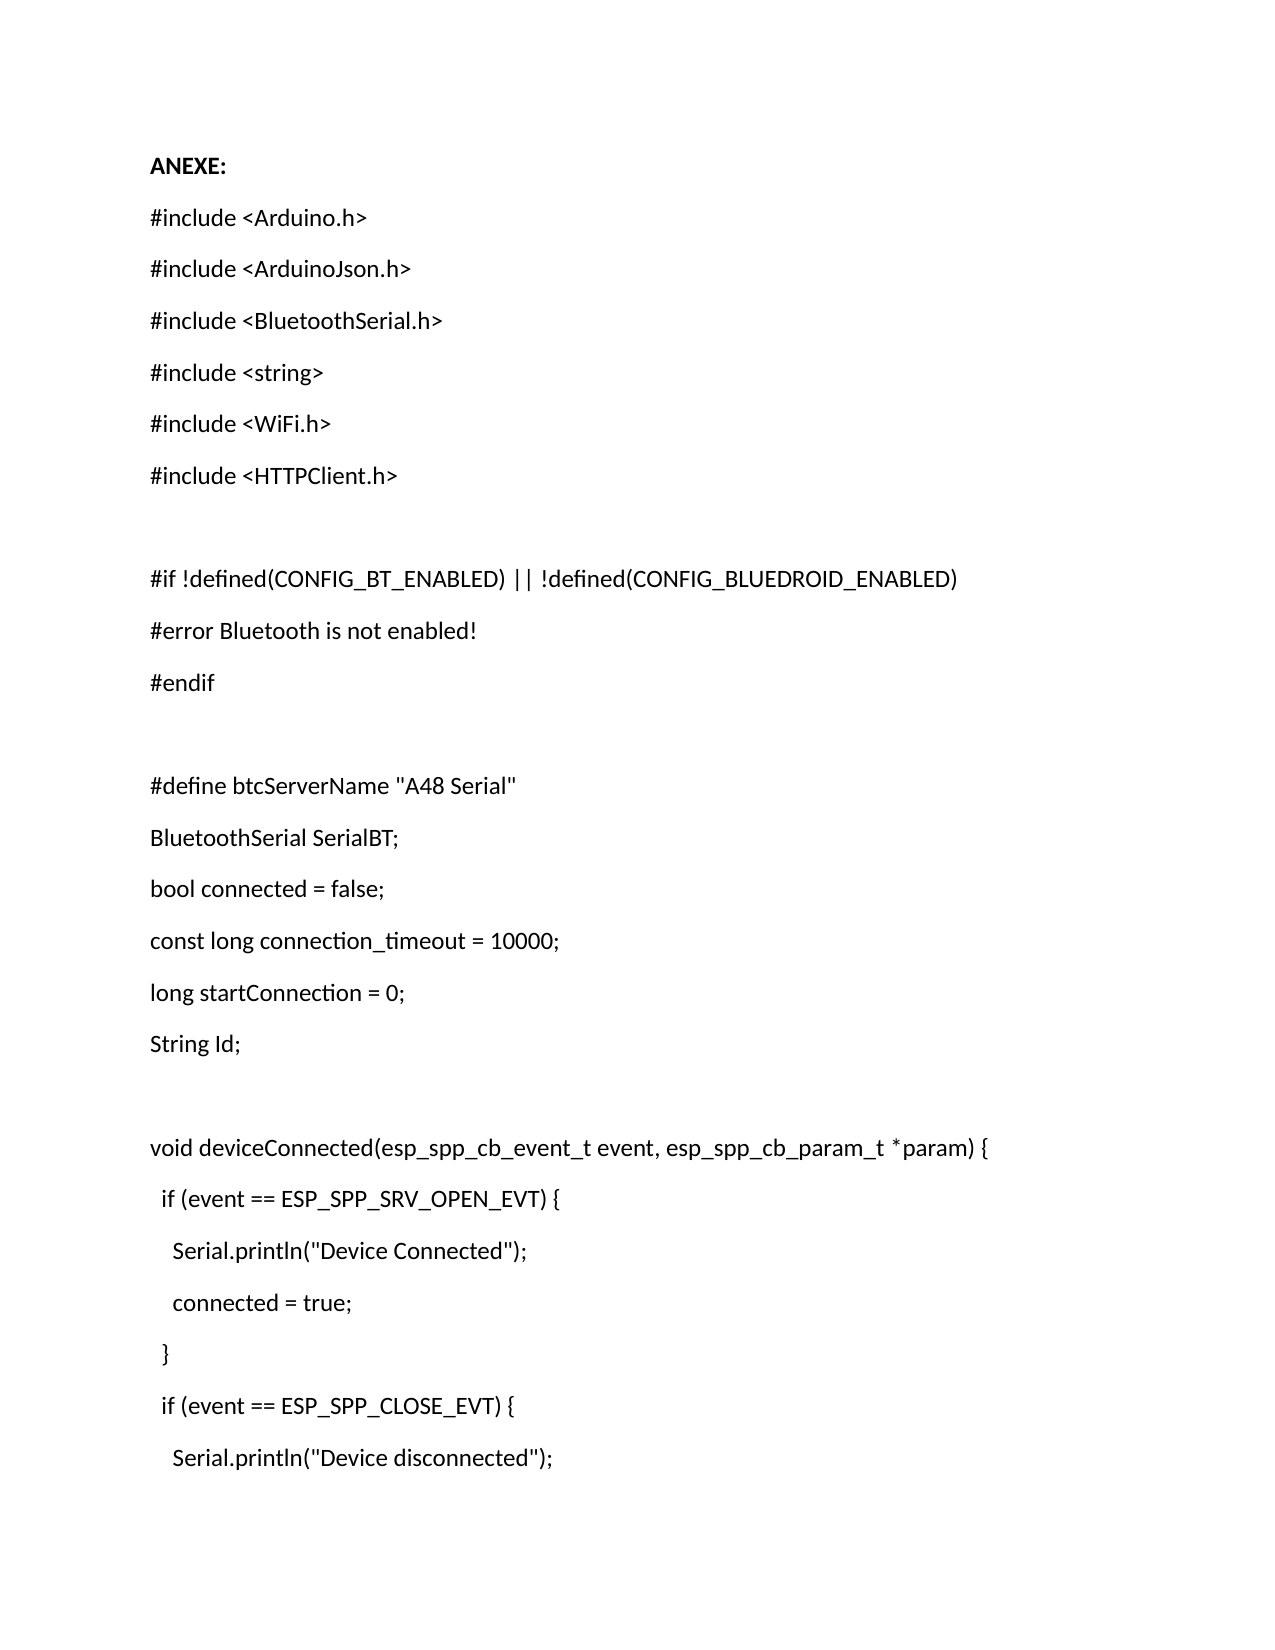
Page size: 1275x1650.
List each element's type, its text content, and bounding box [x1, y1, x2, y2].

text long startConnection = 0; [150, 977, 1125, 1007]
text #include <WiFi.h> [150, 408, 1125, 439]
text #include <string> [150, 357, 1125, 387]
text #include <BluetoothSerial.h> [150, 305, 1125, 336]
text connected = true; [150, 1287, 1125, 1317]
text bool connected = false; [150, 873, 1125, 904]
text ANEXE: [150, 150, 1125, 181]
text String Id; [150, 1028, 1125, 1059]
text #include <Arduino.h> [150, 202, 1125, 232]
text BluetoothSerial SerialBT; [150, 822, 1125, 852]
text void deviceConnected(esp_spp_cb_event_t event, esp_spp_cb_param_t *param) { [150, 1132, 1125, 1162]
text Serial.println("Device Connected"); [150, 1235, 1125, 1266]
text #include <HTTPClient.h> [150, 460, 1125, 491]
text } [150, 1338, 1125, 1369]
text #define btcServerName "A48 Serial" [150, 770, 1125, 801]
text #if !defined(CONFIG_BT_ENABLED) || !defined(CONFIG_BLUEDROID_ENABLED) [150, 563, 1125, 594]
text #include <ArduinoJson.h> [150, 253, 1125, 284]
text if (event == ESP_SPP_CLOSE_EVT) { [150, 1390, 1125, 1421]
text Serial.println("Device disconnected"); [150, 1442, 1125, 1472]
text const long connection_timeout = 10000; [150, 925, 1125, 956]
text #endif [150, 667, 1125, 697]
text if (event == ESP_SPP_SRV_OPEN_EVT) { [150, 1183, 1125, 1214]
text #error Bluetooth is not enabled! [150, 615, 1125, 646]
